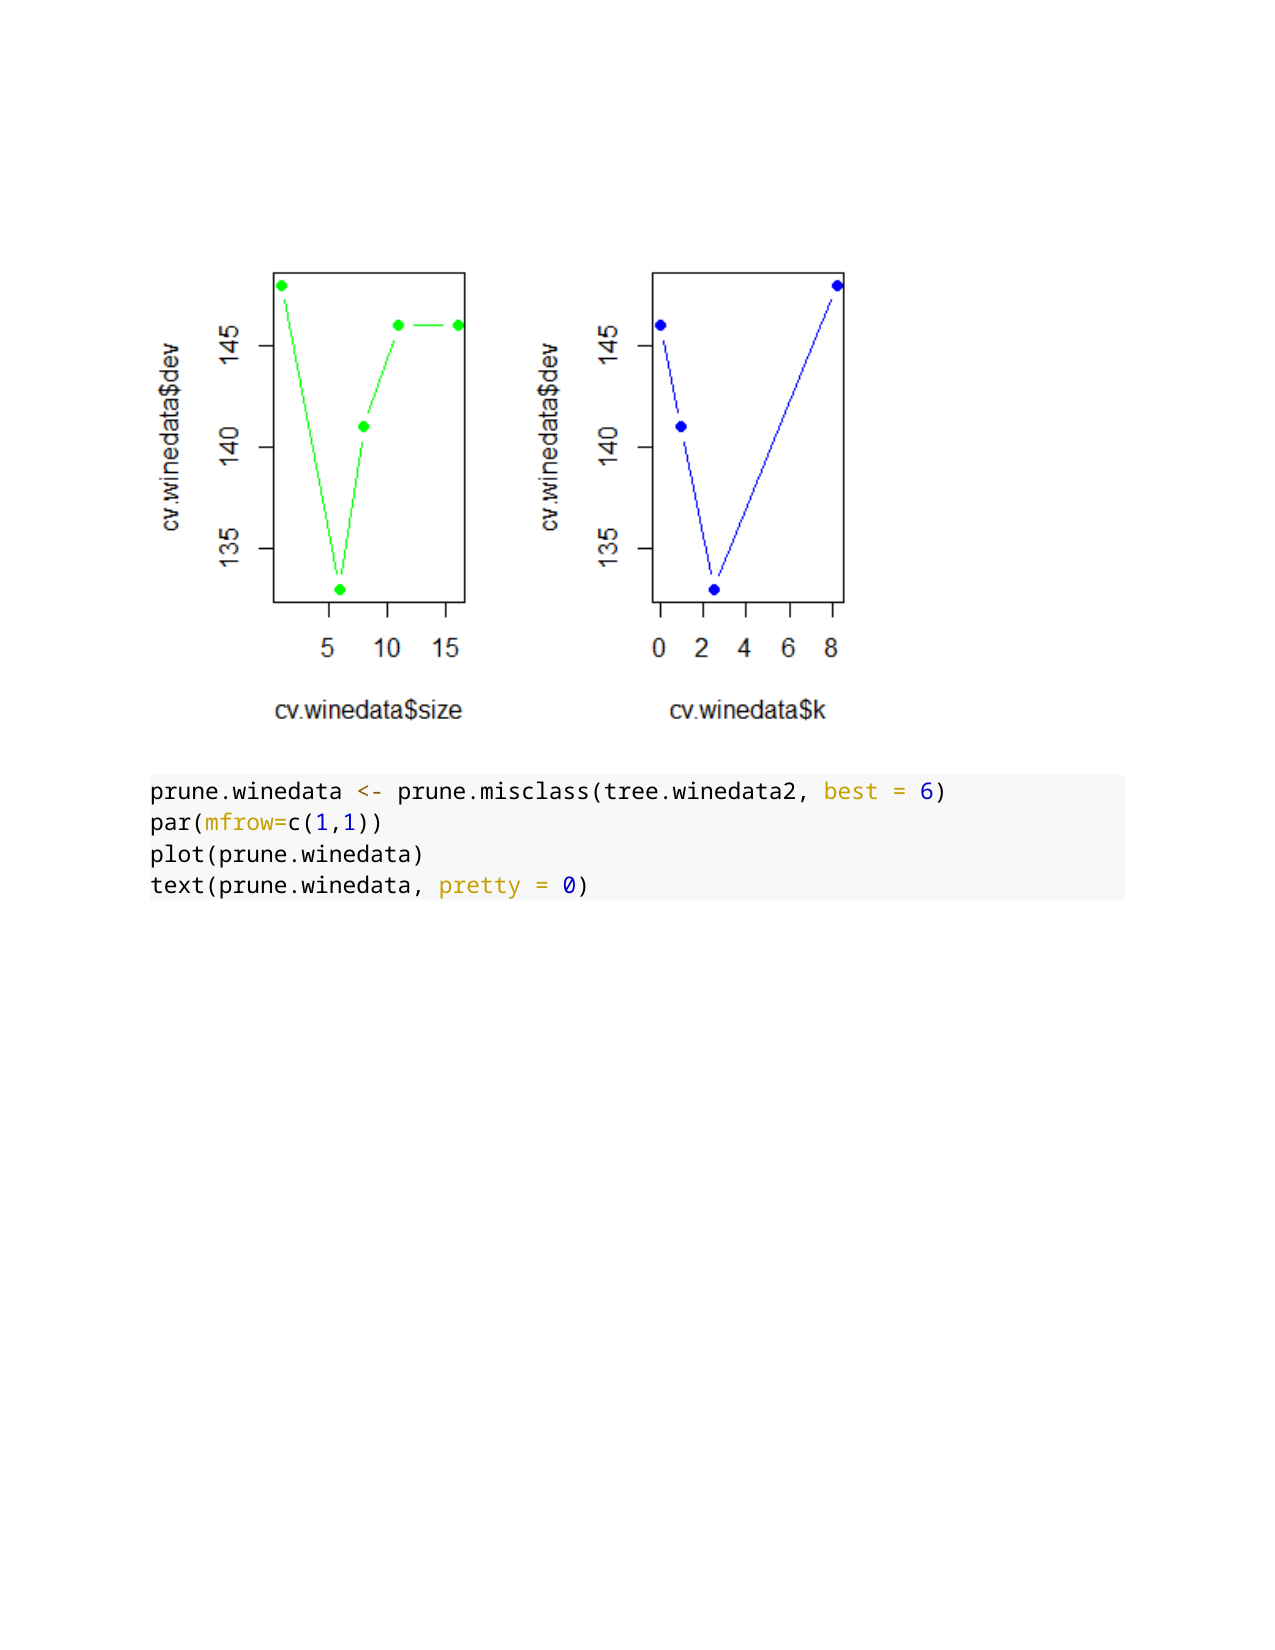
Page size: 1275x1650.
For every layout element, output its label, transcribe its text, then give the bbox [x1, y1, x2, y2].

text prune.winedata <- prune.misclass(tree.winedata2, best = 6) par(mfrow=c(1,1)) plot(prune.winedata) text(prune.winedata, pretty = 0) [384, 775, 1125, 900]
picture [150, 150, 908, 757]
